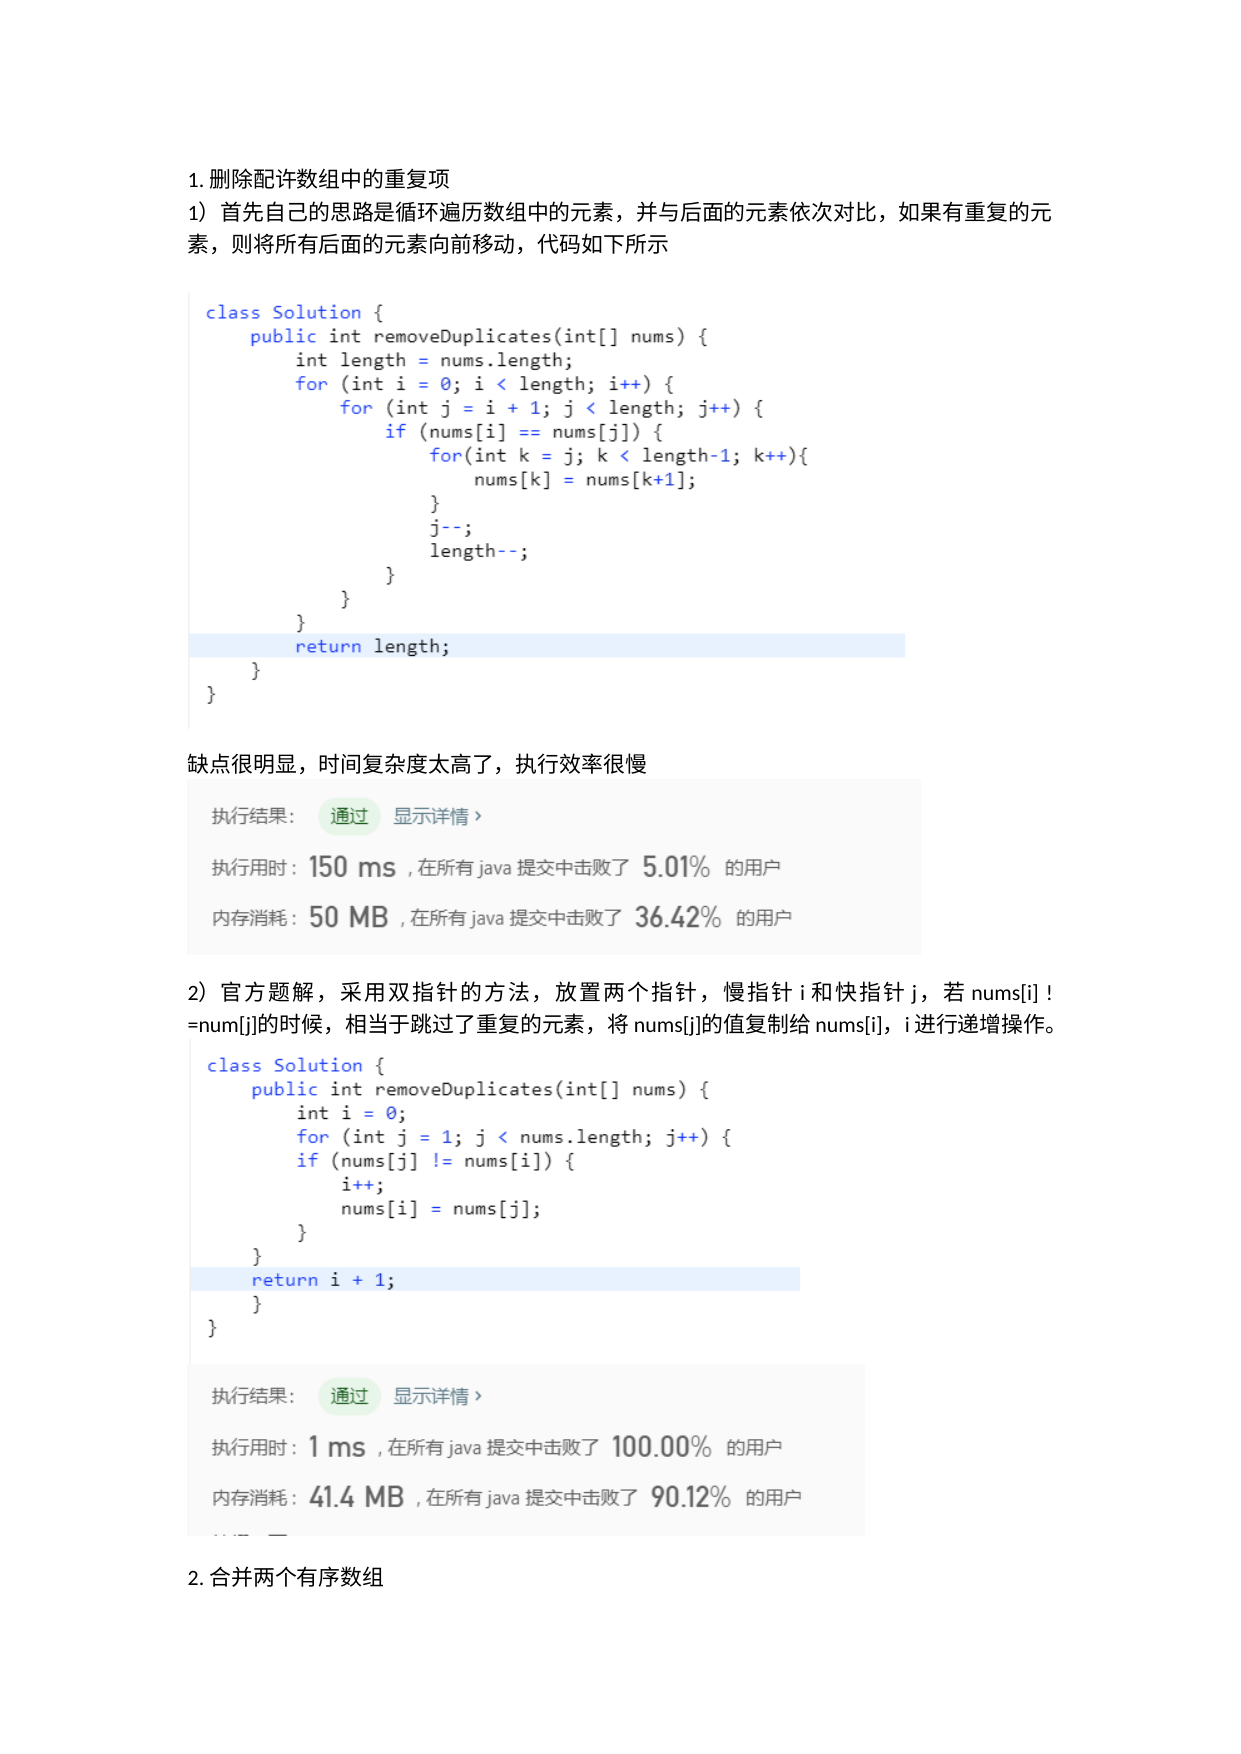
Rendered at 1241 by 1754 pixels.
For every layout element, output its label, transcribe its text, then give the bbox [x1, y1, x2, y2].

list 首先自己的思路是循环遍历数组中的元素，并与后面的元素依次对比，如果有重复的元素，则将所有后面的元素向前移动，代码如下所示 [187, 194, 1053, 259]
picture [187, 292, 905, 729]
list 删除配许数组中的重复项 [187, 162, 1053, 194]
picture [187, 779, 922, 955]
picture [187, 1039, 865, 1536]
list 缺点很明显，时间复杂度太高了，执行效率很慢 [187, 747, 1053, 779]
list 官方题解，采用双指针的方法，放置两个指针，慢指针i和快指针j，若nums[i] !=num[j]的时候，相当于跳过了重复的元素，将nums[j]的值复制给nums[i]，i进行递增操作。 [187, 974, 1053, 1039]
list 合并两个有序数组 [187, 1559, 1053, 1592]
